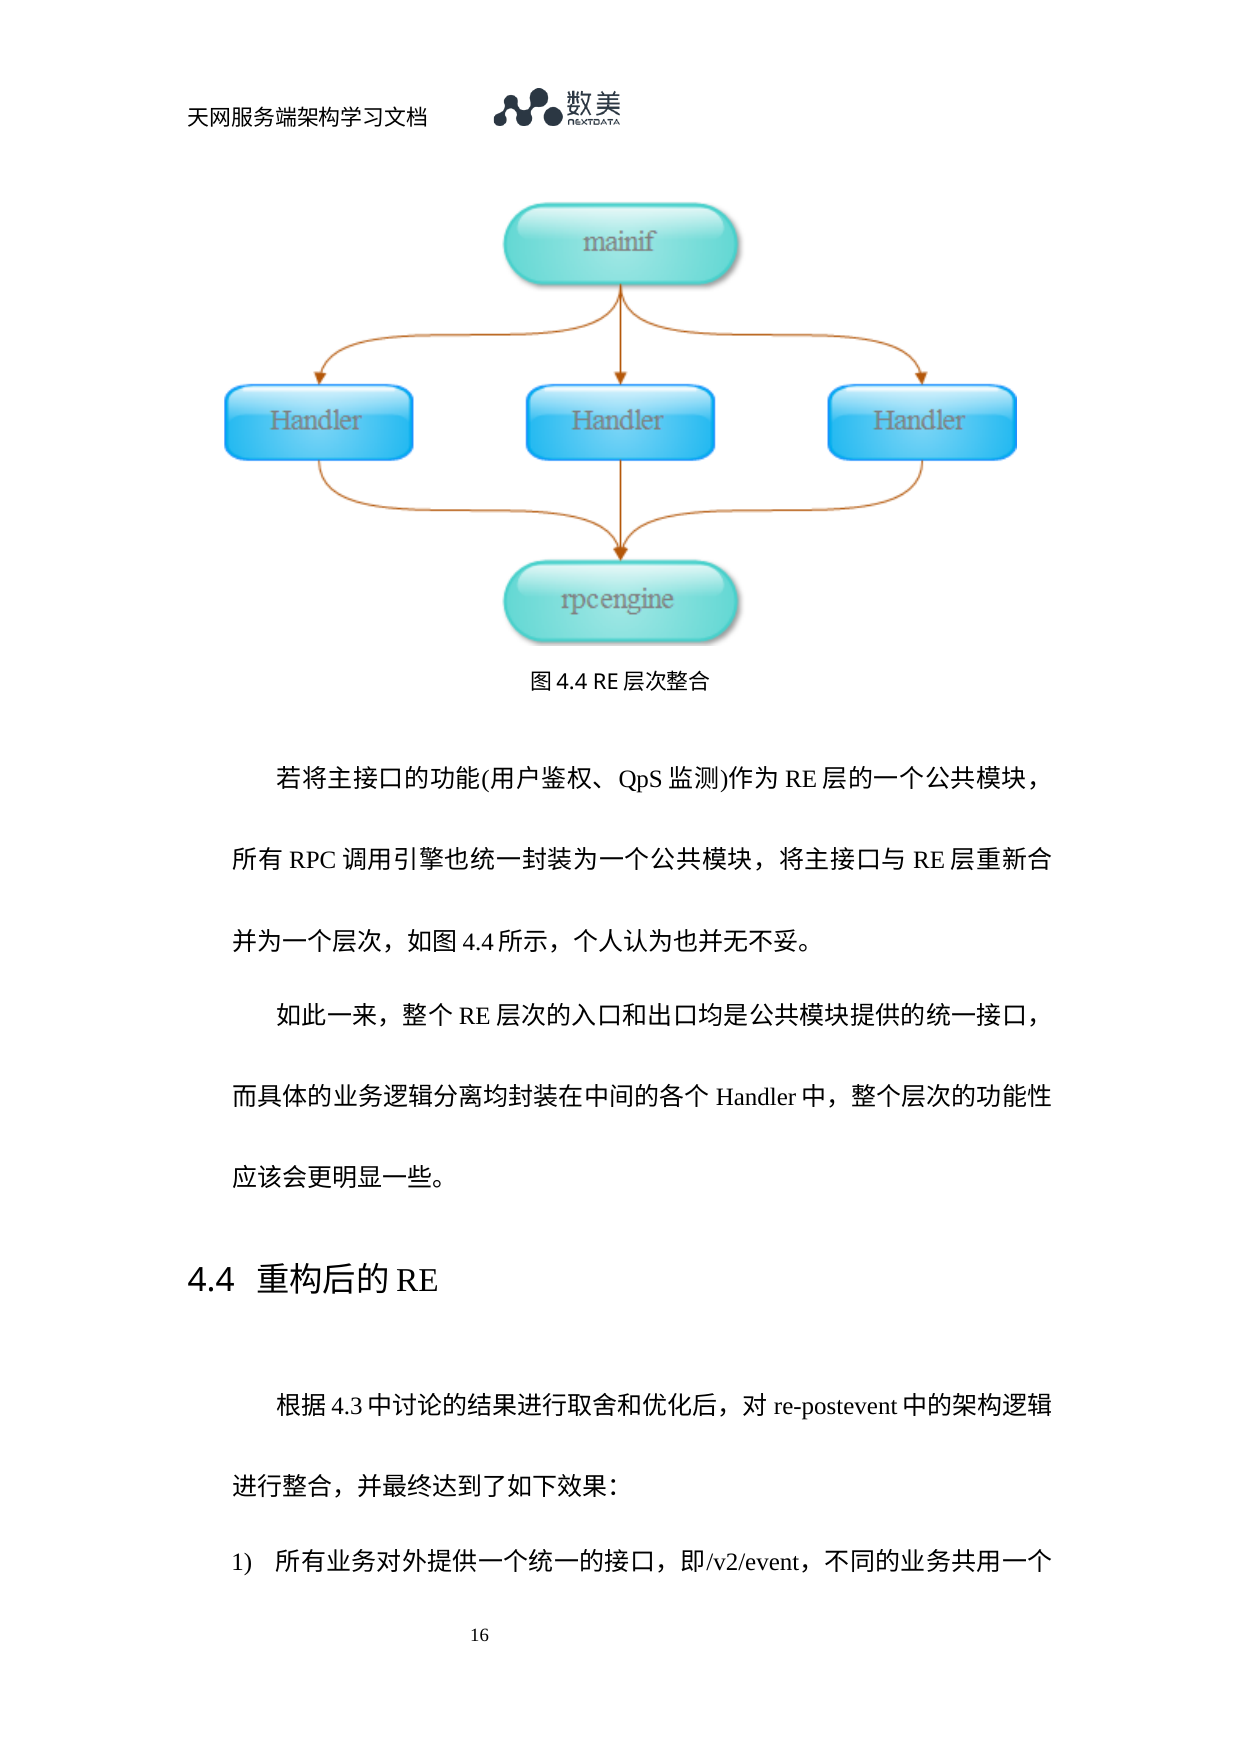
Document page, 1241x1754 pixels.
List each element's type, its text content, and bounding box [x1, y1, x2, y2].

text 若将主接口的功能(用户鉴权、QpS监测)作为RE层的一个公共模块，所有RPC调用引擎也统一封装为一个公共模块，将主接口与RE层重新合并为一个层次，如图4.4所示，个人认为也并无不妥。 [232, 744, 1053, 972]
picture [493, 88, 620, 126]
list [231, 1527, 1053, 1592]
text 图4.4 RE层次整合 [187, 664, 1053, 696]
subtitle 重构后的RE [187, 1244, 1053, 1309]
text 根据4.3中讨论的结果进行取舍和优化后，对re-postevent中的架构逻辑进行整合，并最终达到了如下效果： [232, 1371, 1053, 1517]
picture [223, 201, 1017, 646]
text 如此一来，整个RE层次的入口和出口均是公共模块提供的统一接口，而具体的业务逻辑分离均封装在中间的各个Handler中，整个层次的功能性应该会更明显一些。 [232, 981, 1053, 1208]
